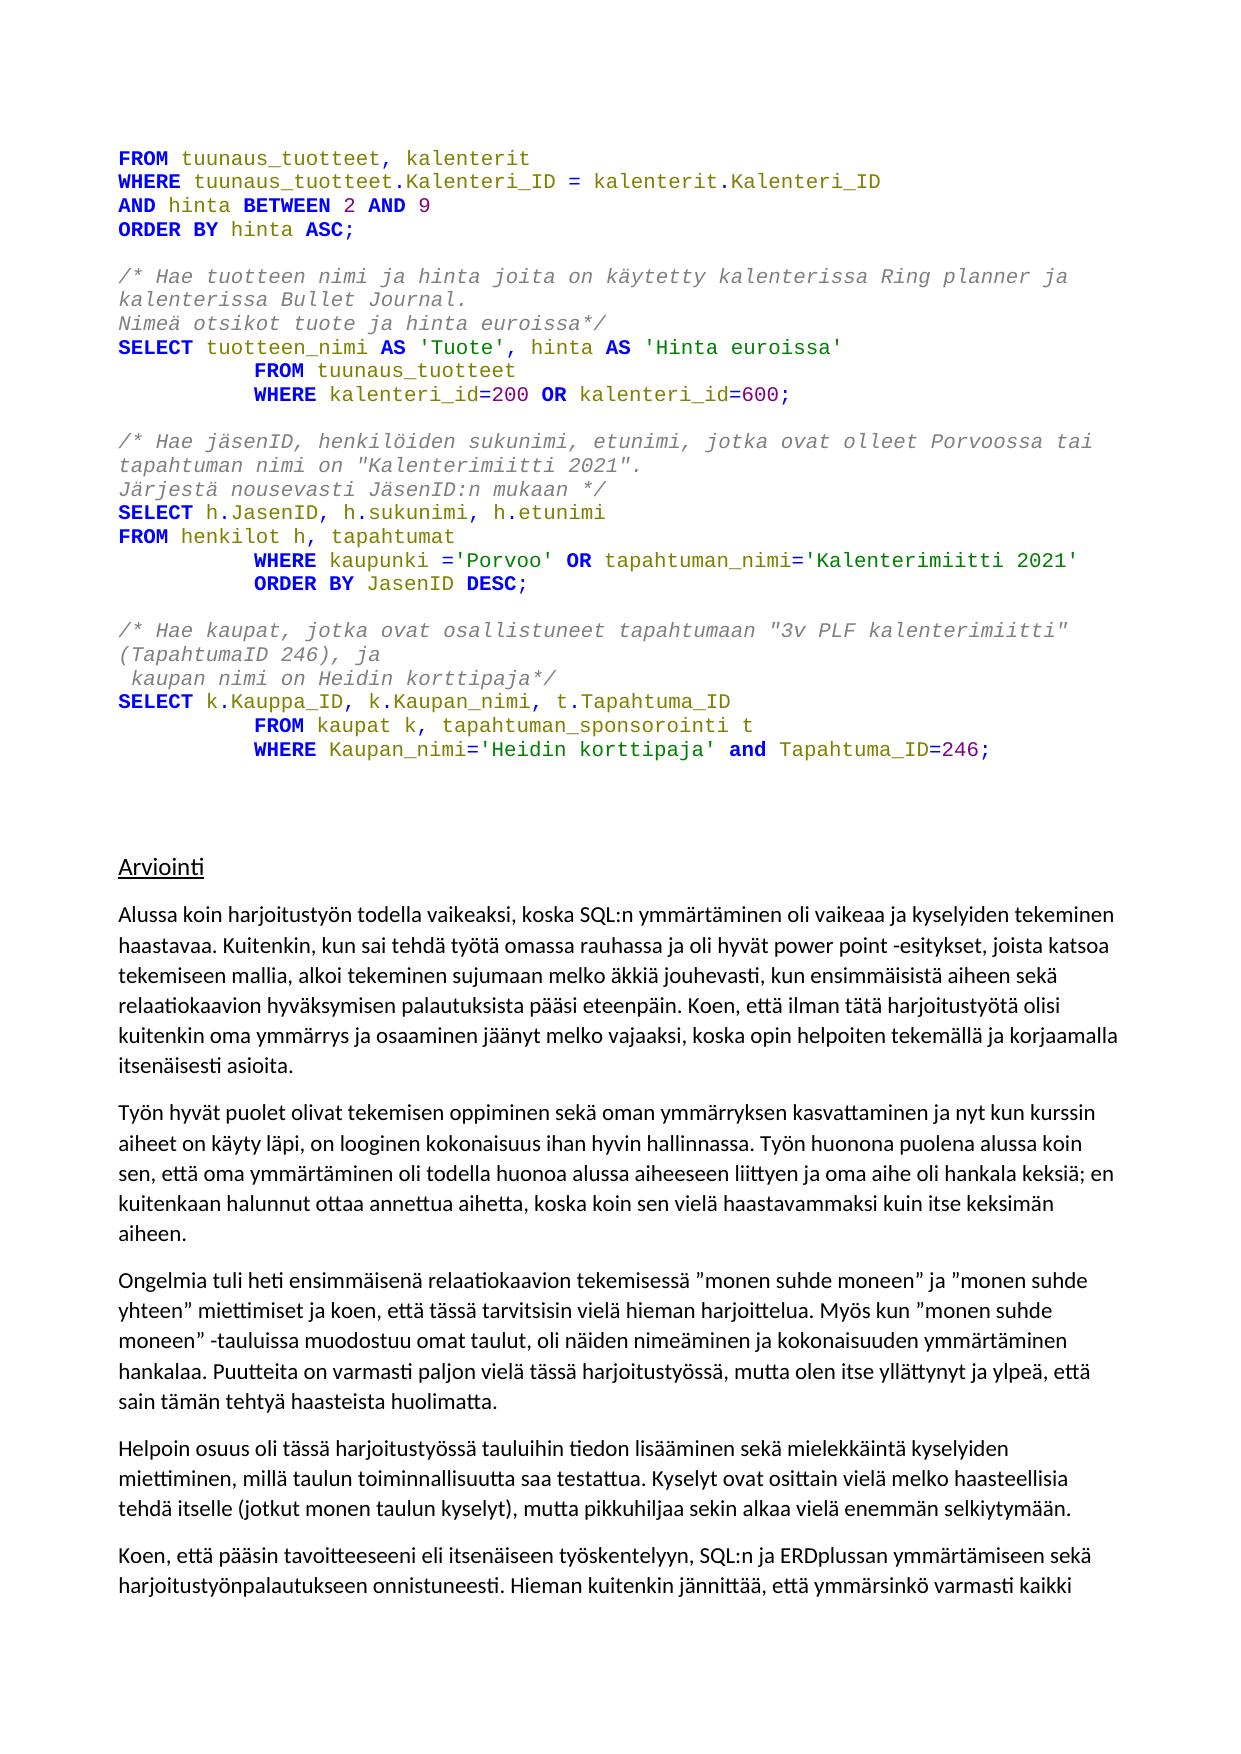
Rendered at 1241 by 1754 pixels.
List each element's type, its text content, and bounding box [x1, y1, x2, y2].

text FROM henkilot h, tapahtumat [118, 526, 1122, 549]
text Järjestä nousevasti JäsenID:n mukaan */ [118, 479, 1122, 502]
text ORDER BY JasenID DESC; [118, 573, 1122, 597]
text FROM tuunaus_tuotteet, kalenterit [118, 148, 1122, 171]
text WHERE kaupunki ='Porvoo' OR tapahtuman_nimi='Kalenterimiitti 2021' [118, 549, 1122, 573]
text Alussa koin harjoitustyön todella vaikeaksi, koska SQL:n ymmärtäminen oli vaikeaa ja kyselyiden tekeminen haastavaa. Kuitenkin, kun sai tehdä työtä omassa rauhassa ja oli hyvät power point -esitykset, joista katsoa tekemiseen mallia, alkoi tekeminen sujumaan melko äkkiä jouhevasti, kun ensimmäisistä aiheen sekä relaatiokaavion hyväksymisen palautuksista pääsi eteenpäin. Koen, että ilman tätä harjoitustyötä olisi kuitenkin oma ymmärrys ja osaaminen jäänyt melko vajaaksi, koska opin helpoiten tekemällä ja korjaamalla itsenäisesti asioita. [118, 901, 1122, 1080]
text Ongelmia tuli heti ensimmäisenä relaatiokaavion tekemisessä ”monen suhde moneen” ja ”monen suhde yhteen” miettimiset ja koen, että tässä tarvitsisin vielä hieman harjoittelua. Myös kun ”monen suhde moneen” -tauluissa muodostuu omat taulut, oli näiden nimeäminen ja kokonaisuuden ymmärtäminen hankalaa. Puutteita on varmasti paljon vielä tässä harjoitustyössä, mutta olen itse yllättynyt ja ylpeä, että sain tämän tehtyä haasteista huolimatta. [118, 1266, 1122, 1415]
text Helpoin osuus oli tässä harjoitustyössä tauluihin tiedon lisääminen sekä mielekkäintä kyselyiden miettiminen, millä taulun toiminnallisuutta saa testattua. Kyselyt ovat osittain vielä melko haasteellisia tehdä itselle (jotkut monen taulun kyselyt), mutta pikkuhiljaa sekin alkaa vielä enemmän selkiytymään. [118, 1434, 1122, 1522]
text Nimeä otsikot tuote ja hinta euroissa*/ [118, 313, 1122, 337]
text SELECT k.Kauppa_ID, k.Kaupan_nimi, t.Tapahtuma_ID [118, 691, 1122, 715]
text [118, 1541, 1122, 1599]
text Työn hyvät puolet olivat tekemisen oppiminen sekä oman ymmärryksen kasvattaminen ja nyt kun kurssin aiheet on käyty läpi, on looginen kokonaisuus ihan hyvin hallinnassa. Työn huonona puolena alussa koin sen, että oma ymmärtäminen oli todella huonoa alussa aiheeseen liittyen ja oma aihe oli hankala keksiä; en kuitenkaan halunnut ottaa annettua aihetta, koska koin sen vielä haastavammaksi kuin itse keksimän aiheen. [118, 1098, 1122, 1247]
text /* Hae kaupat, jotka ovat osallistuneet tapahtumaan "3v PLF kalenterimiitti" (TapahtumaID 246), ja [118, 621, 1122, 668]
text WHERE Kaupan_nimi='Heidin korttipaja' and Tapahtuma_ID=246; [118, 739, 1122, 762]
text AND hinta BETWEEN 2 AND 9 [118, 195, 1122, 218]
text WHERE kalenteri_id=200 OR kalenteri_id=600; [118, 384, 1122, 408]
text kaupan nimi on Heidin korttipaja*/ [118, 668, 1122, 691]
text SELECT tuotteen_nimi AS 'Tuote', hinta AS 'Hinta euroissa' [118, 337, 1122, 360]
text FROM tuunaus_tuotteet [118, 360, 1122, 384]
text WHERE tuunaus_tuotteet.Kalenteri_ID = kalenterit.Kalenteri_ID [118, 171, 1122, 195]
text Arviointi [118, 851, 1122, 882]
text /* Hae jäsenID, henkilöiden sukunimi, etunimi, jotka ovat olleet Porvoossa tai tapahtuman nimi on "Kalenterimiitti 2021". [118, 431, 1122, 479]
text FROM kaupat k, tapahtuman_sponsorointi t [118, 715, 1122, 739]
text ORDER BY hinta ASC; [118, 218, 1122, 242]
text /* Hae tuotteen nimi ja hinta joita on käytetty kalenterissa Ring planner ja kalenterissa Bullet Journal. [118, 266, 1122, 313]
text SELECT h.JasenID, h.sukunimi, h.etunimi [118, 502, 1122, 526]
